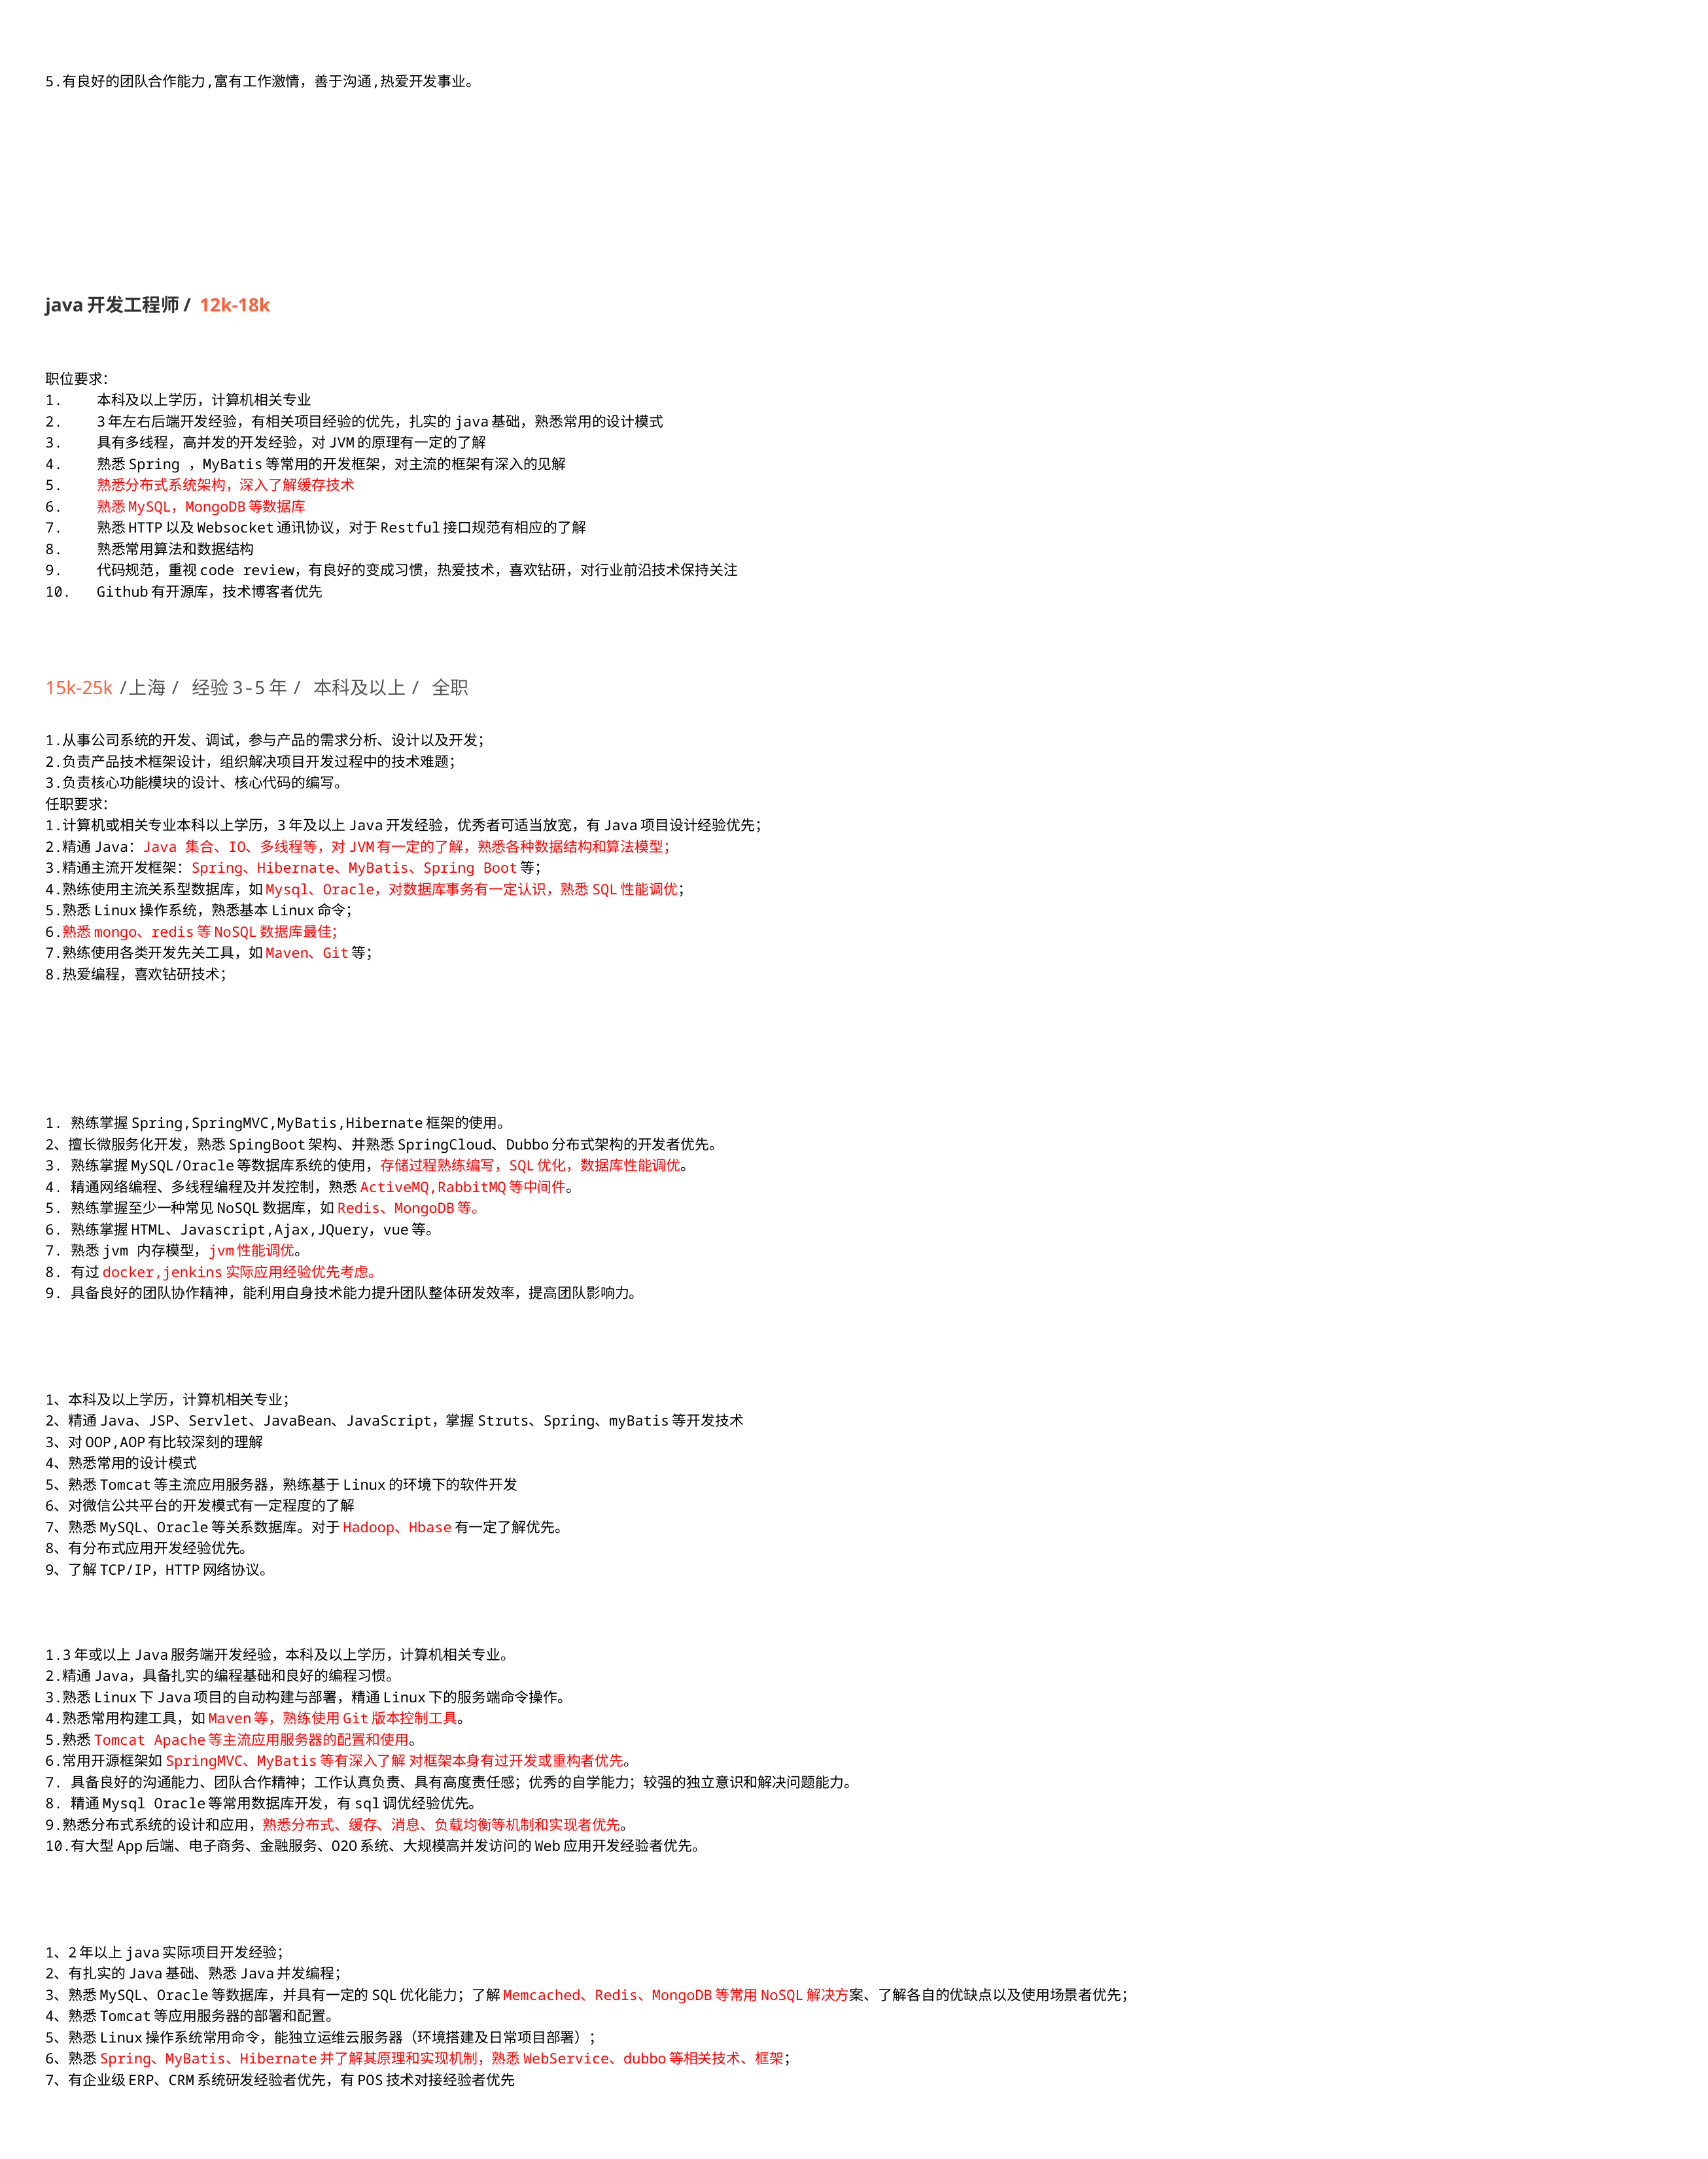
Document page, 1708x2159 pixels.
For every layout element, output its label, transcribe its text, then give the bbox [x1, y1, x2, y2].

text 5、熟悉Linux操作系统常用命令，能独立运维云服务器（环境搭建及日常项目部署）； [45, 2026, 1662, 2047]
text 3.精通主流开发框架：Spring、Hibernate、MyBatis、Spring Boot等； [45, 856, 1662, 877]
text 8.热爱编程，喜欢钻研技术； [45, 962, 1662, 984]
text 6. 熟练掌握HTML、Javascript,Ajax,JQuery，vue等。 [45, 1218, 1662, 1239]
text 9. 代码规范，重视code review，有良好的变成习惯，热爱技术，喜欢钻研，对行业前沿技术保持关注 [45, 559, 1662, 580]
text 6. 熟悉MySQL，MongoDB等数据库 [45, 495, 1662, 516]
text 15k-25k /上海 / 经验3-5年 / 本科及以上 / 全职 [45, 665, 1662, 707]
text 2. 3年左右后端开发经验，有相关项目经验的优先，扎实的java基础，熟悉常用的设计模式 [45, 410, 1662, 431]
text 2.负责产品技术框架设计，组织解决项目开发过程中的技术难题； [45, 750, 1662, 771]
text 2.精通Java：Java 集合、IO、多线程等，对JVM有一定的了解，熟悉各种数据结构和算法模型； [45, 835, 1662, 856]
text 6.熟悉mongo、redis等NoSQL数据库最佳； [45, 920, 1662, 941]
text 1、本科及以上学历，计算机相关专业； [45, 1388, 1662, 1409]
text 3、对OOP,AOP有比较深刻的理解 [45, 1430, 1662, 1452]
text 1. 熟练掌握Spring,SpringMVC,MyBatis,Hibernate框架的使用。 [45, 1112, 1662, 1132]
text 8、有分布式应用开发经验优先。 [45, 1537, 1662, 1558]
text 6、对微信公共平台的开发模式有一定程度的了解 [45, 1494, 1662, 1515]
text 4. 精通网络编程、多线程编程及并发控制，熟悉ActiveMQ,RabbitMQ等中间件。 [45, 1175, 1662, 1197]
text 9、了解TCP/IP，HTTP网络协议。 [45, 1558, 1662, 1579]
text 2、精通Java、JSP、Servlet、JavaBean、JavaScript，掌握Struts、Spring、myBatis等开发技术 [45, 1409, 1662, 1430]
text java开发工程师 / 12k-18k [45, 282, 1662, 325]
text 8. 有过docker,jenkins实际应用经验优先考虑。 [45, 1260, 1662, 1282]
text 6、熟悉Spring、MyBatis、Hibernate并了解其原理和实现机制，熟悉WebService、dubbo等相关技术、框架； [45, 2047, 1662, 2068]
text 4、熟悉Tomcat等应用服务器的部署和配置。 [45, 2005, 1662, 2026]
text 5. 熟悉分布式系统架构，深入了解缓存技术 [45, 474, 1662, 495]
text 7. 熟悉HTTP以及Websocket通讯协议，对于Restful接口规范有相应的了解 [45, 516, 1662, 537]
text 2、有扎实的Java基础、熟悉Java并发编程； [45, 1962, 1662, 1983]
text 7. 熟悉jvm 内存模型，jvm性能调优。 [45, 1239, 1662, 1260]
text 3.负责核心功能模块的设计、核心代码的编写。 [45, 771, 1662, 792]
text 7、熟悉MySQL、Oracle等关系数据库。对于Hadoop、Hbase有一定了解优先。 [45, 1515, 1662, 1537]
text 3. 熟练掌握MySQL/Oracle等数据库系统的使用，存储过程熟练编写，SQL优化，数据库性能调优。 [45, 1154, 1662, 1175]
text 2、擅长微服务化开发，熟悉SpingBoot架构、并熟悉SpringCloud、Dubbo分布式架构的开发者优先。 [45, 1132, 1662, 1154]
text 1.3年或以上Java服务端开发经验，本科及以上学历，计算机相关专业。 2.精通Java，具备扎实的编程基础和良好的编程习惯。 3.熟悉Linux下Java项目的自动构建与部署，精通Linux下的服务端命令操作。 4.熟悉常用构建工具，如Maven等，熟练使用Git版本控制工具。 5.熟悉Tomcat Apache等主流应用服务器的配置和使用。 6.常用开源框架如SpringMVC、MyBatis等有深入了解 对框架本身有过开发或重构者优先。 7. 具备良好的沟通能力、团队合作精神；工作认真负责、具有高度责任感；优秀的自学能力；较强的独立意识和解决问题能力。 8. 精通Mysql Oracle等常用数据库开发，有sql调优经验优先。 9.熟悉分布式系统的设计和应用，熟悉分布式、缓存、消息、负载均衡等机制和实现者优先。 10.有大型App后端、电子商务、金融服务、O2O系统、大规模高并发访问的Web应用开发经验者优先。 [45, 1643, 1662, 1855]
text 4.熟练使用主流关系型数据库，如Mysql、Oracle，对数据库事务有一定认识，熟悉SQL性能调优； [45, 877, 1662, 899]
text 1、2年以上java实际项目开发经验； [45, 1940, 1662, 1962]
text 1.计算机或相关专业本科以上学历，3年及以上Java开发经验，优秀者可适当放宽，有Java项目设计经验优先； [45, 814, 1662, 835]
text 任职要求： [45, 792, 1662, 814]
text 5、熟悉Tomcat等主流应用服务器，熟练基于Linux的环境下的软件开发 [45, 1473, 1662, 1494]
text 1. 本科及以上学历，计算机相关专业 [45, 389, 1662, 410]
text 9. 具备良好的团队协作精神，能利用自身技术能力提升团队整体研发效率，提高团队影响力。 [45, 1282, 1662, 1303]
text 3. 具有多线程，高并发的开发经验，对JVM的原理有一定的了解 [45, 431, 1662, 452]
text 5.熟悉Linux操作系统，熟悉基本Linux命令； [45, 899, 1662, 920]
text 7、有企业级ERP、CRM系统研发经验者优先，有POS技术对接经验者优先 [45, 2068, 1662, 2090]
text 8. 熟悉常用算法和数据结构 [45, 537, 1662, 559]
text 7.熟练使用各类开发先关工具，如Maven、Git等； [45, 941, 1662, 962]
text 3、熟悉MySQL、Oracle等数据库，并具有一定的SQL优化能力；了解Memcached、Redis、MongoDB等常用NoSQL解决方案、了解各自的优缺点以及使用场景者优先； [45, 1983, 1662, 2005]
text 5. 熟练掌握至少一种常见NoSQL数据库，如Redis、MongoDB等。 [45, 1197, 1662, 1218]
text 5.有良好的团队合作能力,富有工作激情，善于沟通,热爱开发事业。 [45, 69, 1662, 91]
text 4. 熟悉Spring ，MyBatis等常用的开发框架，对主流的框架有深入的见解 [45, 452, 1662, 474]
text 10. Github有开源库，技术博客者优先 [45, 580, 1662, 601]
text 1.从事公司系统的开发、调试，参与产品的需求分析、设计以及开发； [45, 729, 1662, 750]
text 职位要求： [45, 367, 1662, 389]
text 4、熟悉常用的设计模式 [45, 1452, 1662, 1473]
